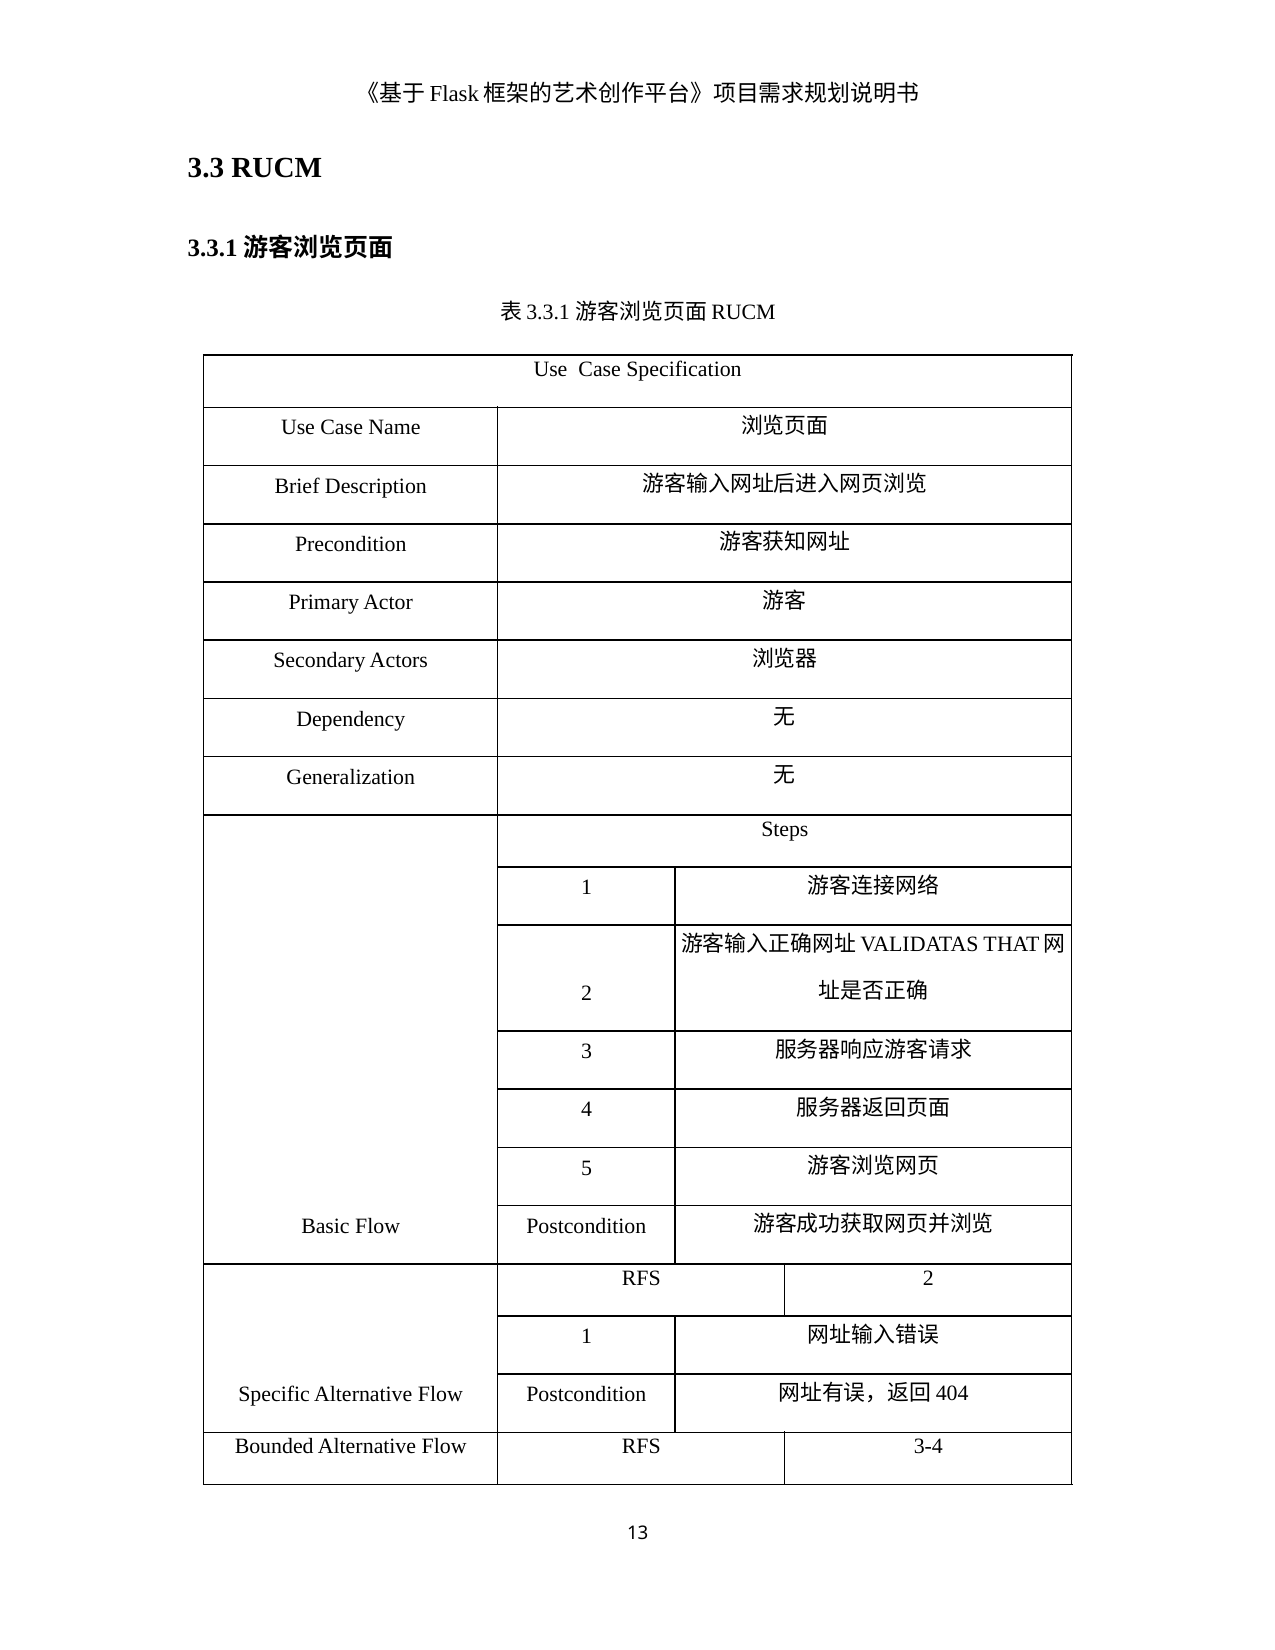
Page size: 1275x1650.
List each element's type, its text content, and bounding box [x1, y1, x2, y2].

table_cell 网址有误，返回404 [676, 1375, 1071, 1431]
table_cell 5 [498, 1148, 674, 1205]
table_cell 2 [785, 1265, 1071, 1315]
table_cell 游客浏览网页 [676, 1148, 1071, 1205]
table_cell Brief Description [204, 466, 497, 523]
table_cell 服务器响应游客请求 [676, 1032, 1071, 1088]
table_cell 游客连接网络 [676, 868, 1071, 924]
table_cell RFS [498, 1265, 784, 1315]
table_cell Basic Flow [204, 816, 497, 1263]
table_cell Steps [498, 816, 1071, 866]
table_cell 游客获知网址 [498, 525, 1071, 581]
table_header Use Case Specification [204, 356, 1071, 406]
table_cell 2 [498, 926, 674, 1030]
table_cell 游客输入正确网址VALIDATAS THAT网址是否正确 [676, 926, 1071, 1030]
table_cell 游客成功获取网页并浏览 [676, 1206, 1071, 1263]
table_cell 3 [498, 1032, 674, 1088]
table_cell 浏览页面 [498, 408, 1071, 464]
table_cell 游客输入网址后进入网页浏览 [498, 466, 1071, 523]
table_cell 1 [498, 868, 674, 924]
table_cell Primary Actor [204, 583, 497, 639]
table_cell 3-4 [785, 1433, 1071, 1483]
table_cell Postcondition [498, 1375, 674, 1431]
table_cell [204, 1433, 497, 1483]
subtitle 3.3.1 游客浏览页面 [187, 227, 1087, 264]
table_cell 浏览器 [498, 641, 1071, 697]
table_cell 1 [498, 1317, 674, 1373]
table_cell Precondition [204, 525, 497, 581]
table_cell 服务器返回页面 [676, 1090, 1071, 1146]
table_cell 无 [498, 699, 1071, 756]
table_cell 4 [498, 1090, 674, 1146]
table_cell Dependency [204, 699, 497, 756]
table_cell Postcondition [498, 1206, 674, 1263]
subtitle 3.3 RUCM [187, 150, 1087, 183]
table_cell RFS [498, 1433, 784, 1483]
table_cell 网址输入错误 [676, 1317, 1071, 1373]
text 表3.3.1 游客浏览页面RUCM [187, 294, 1087, 326]
table_cell 无 [498, 757, 1071, 814]
table_cell Generalization [204, 757, 497, 814]
table_cell 游客 [498, 583, 1071, 639]
table_cell Specific Alternative Flow [204, 1265, 497, 1431]
table_cell Secondary Actors [204, 641, 497, 697]
table_cell Use Case Name [204, 408, 497, 464]
